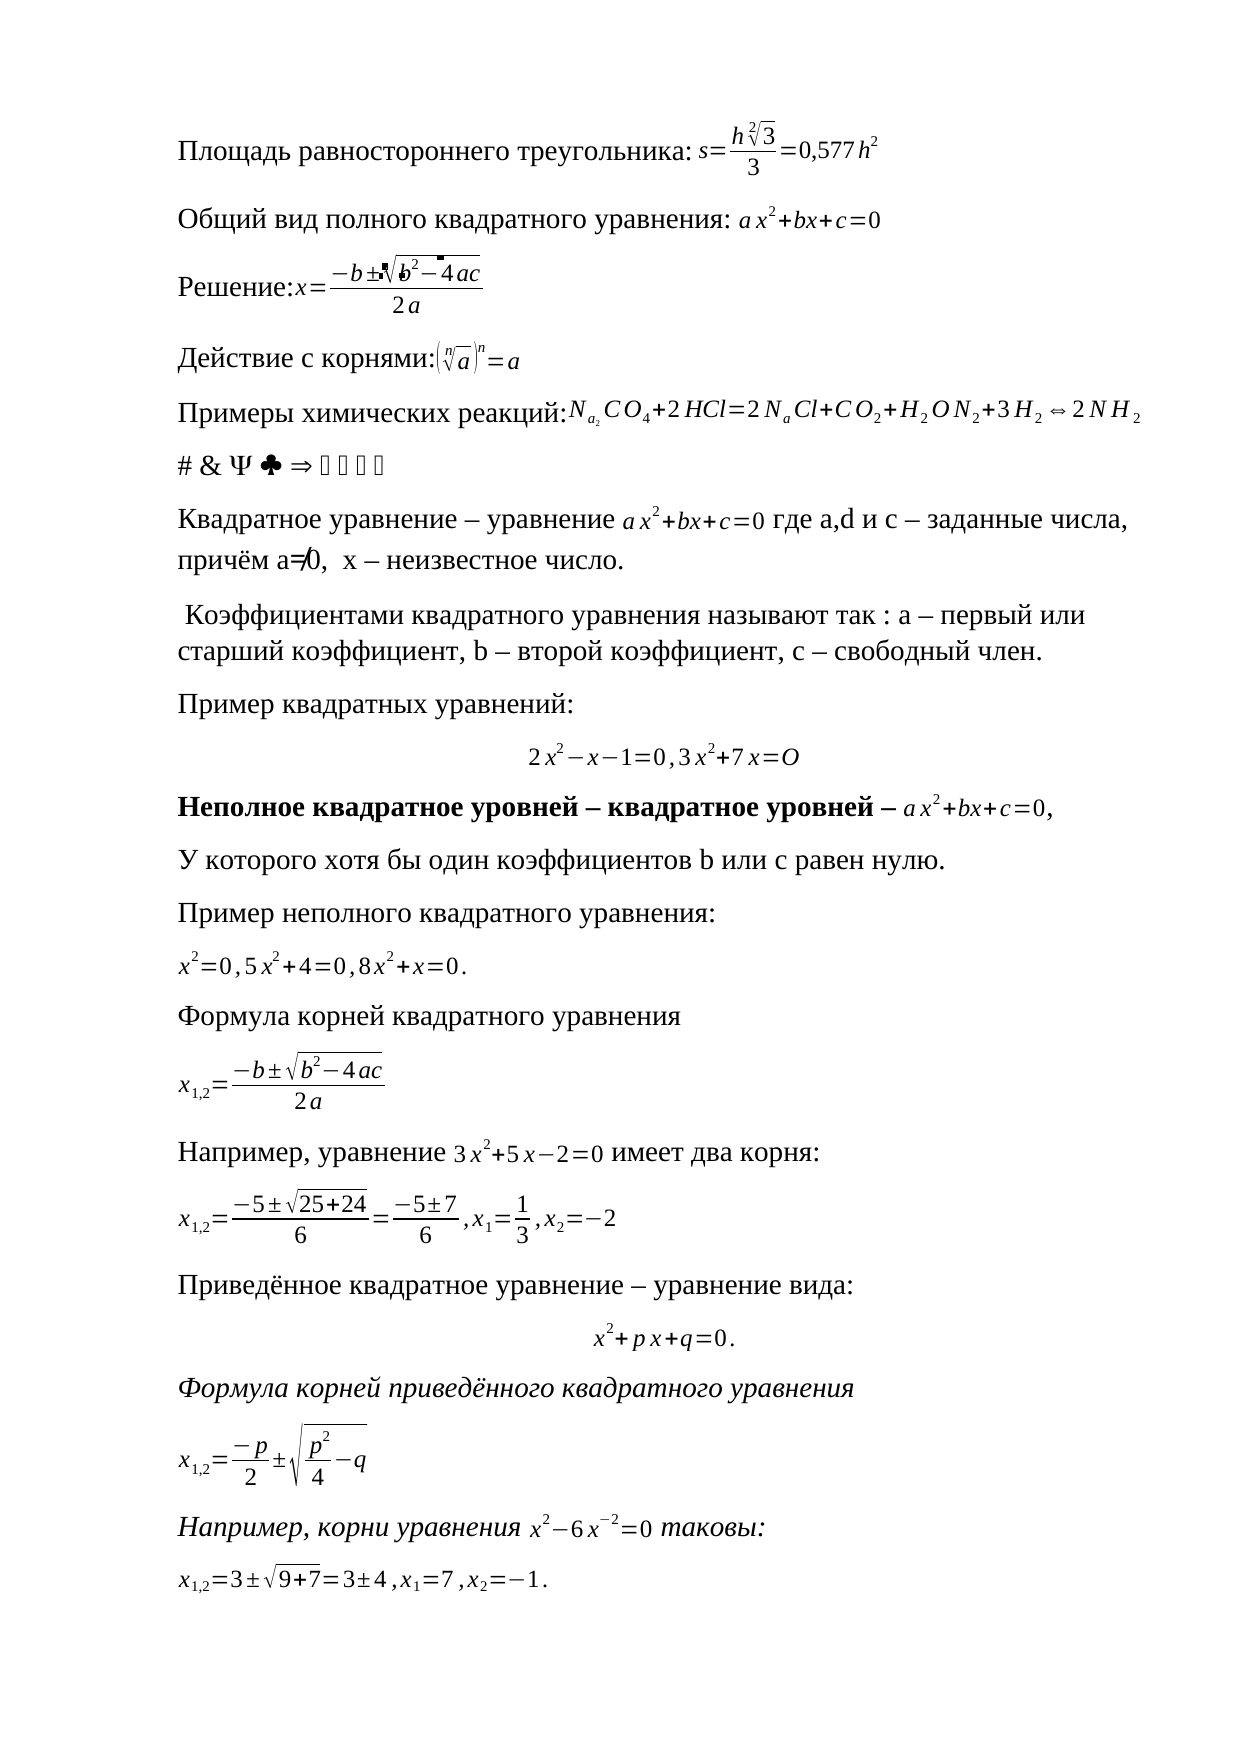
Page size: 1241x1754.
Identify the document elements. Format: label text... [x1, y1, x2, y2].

text Действие с корнями: [177, 338, 1152, 376]
text Пример неполного квадратного уравнения: [177, 895, 1152, 928]
text Формула корней квадратного уравнения [177, 998, 1152, 1031]
text Неполное квадратное уровней – квадратное уровней – , [177, 789, 1152, 823]
text Общий вид полного квадратного уравнения: [177, 201, 1152, 234]
text Решение: [177, 254, 1152, 319]
text Площадь равностороннего треугольника: [177, 118, 1152, 182]
text Примеры химических реакций: [177, 396, 1152, 429]
text Например, корни уравнения таковы: [177, 1509, 1152, 1543]
text # & [177, 448, 1152, 482]
text Коэффициентами квадратного уравнения называют так : а – первый или старший коэффициент, b – второй коэффициент, с – свободный член. [177, 597, 1152, 667]
text Пример квадратных уравнений: [177, 686, 1152, 720]
text Формула корней приведённого квадратного уравнения [177, 1370, 1152, 1403]
text Приведённое квадратное уравнение – уравнение вида: [177, 1267, 1152, 1301]
text Например, уравнение имеет два корня: [177, 1134, 1152, 1168]
text Квадратное уравнение – уравнение где а,d и с – заданные числа, причём а≠0, x – неизвестное число. [177, 501, 1152, 578]
text У которого хотя бы один коэффициентов b или c равен нулю. [177, 842, 1152, 876]
